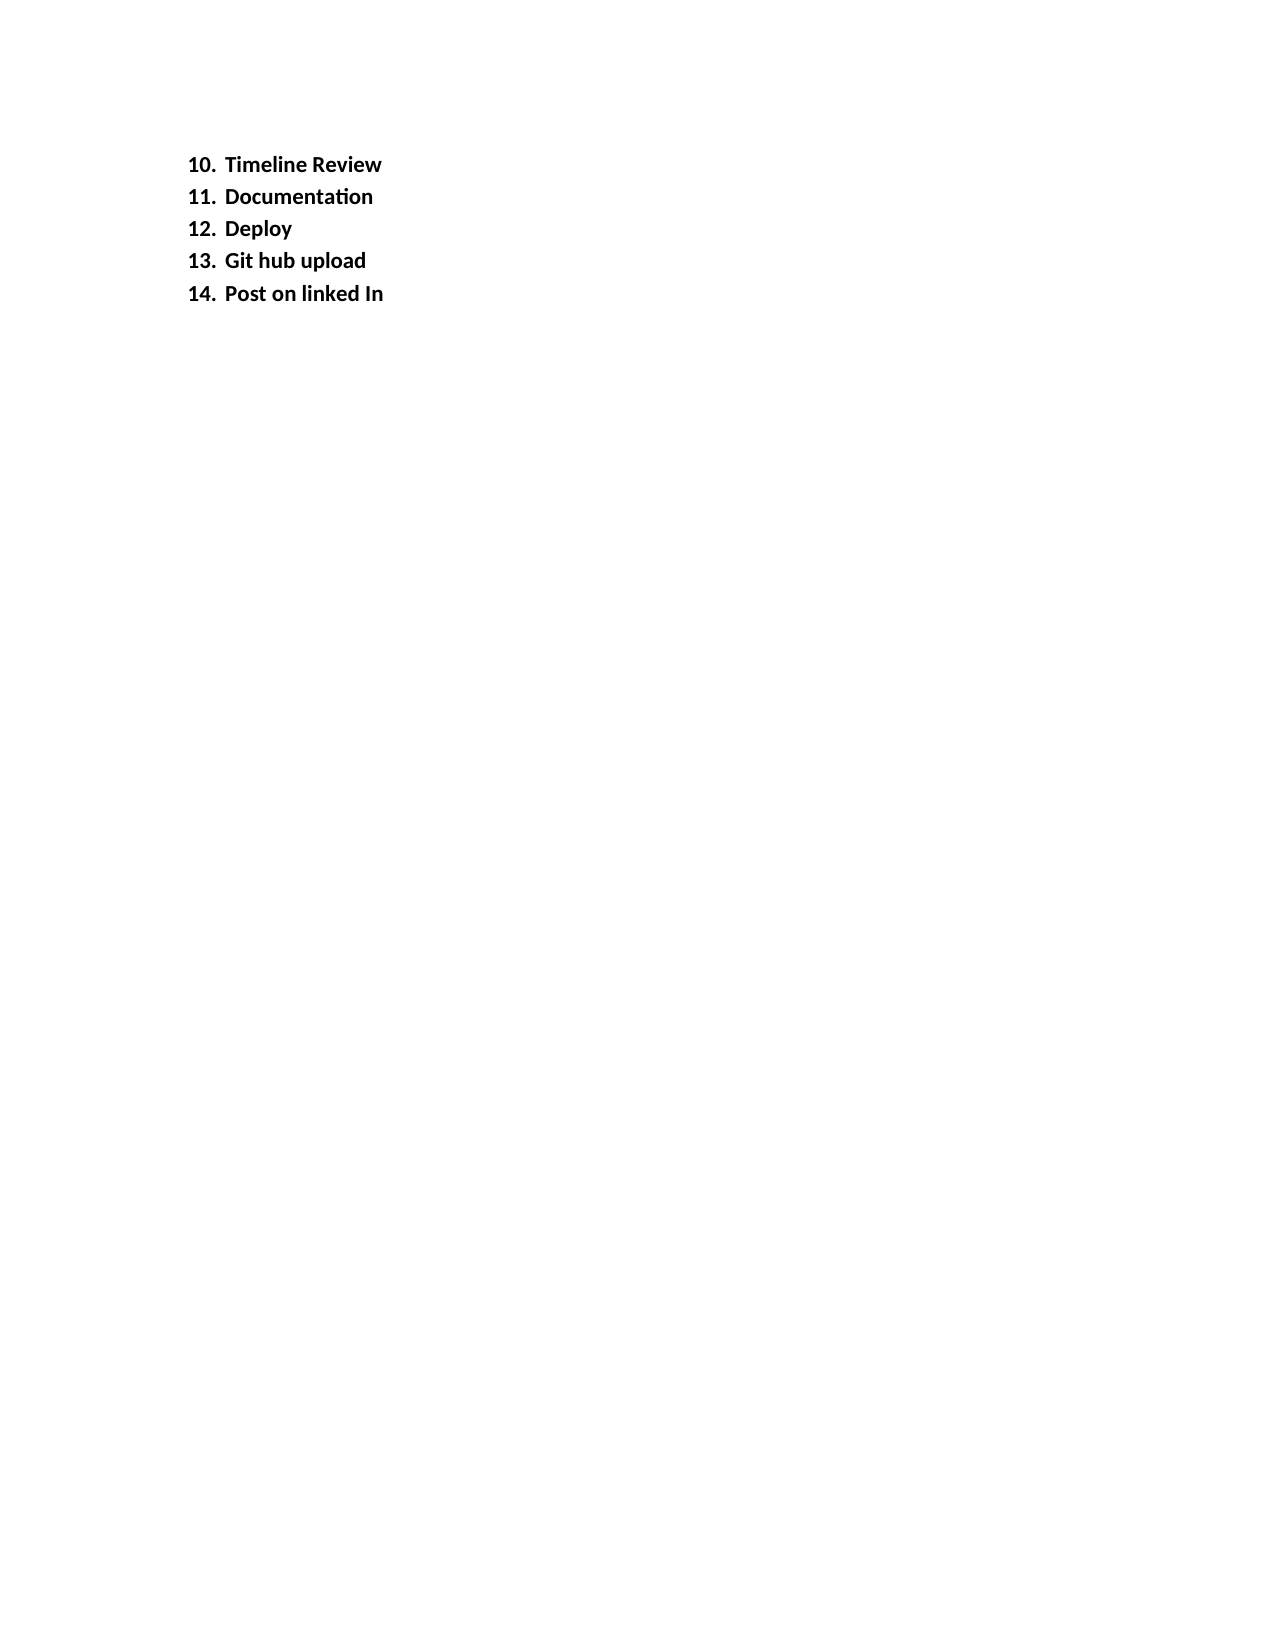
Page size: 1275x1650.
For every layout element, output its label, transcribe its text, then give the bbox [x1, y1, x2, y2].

list Git hub upload [187, 247, 1125, 274]
list Timeline Review [187, 150, 1125, 178]
list Documentation [187, 182, 1125, 210]
list Post on linked In [187, 279, 1125, 307]
list Deploy [187, 214, 1125, 242]
